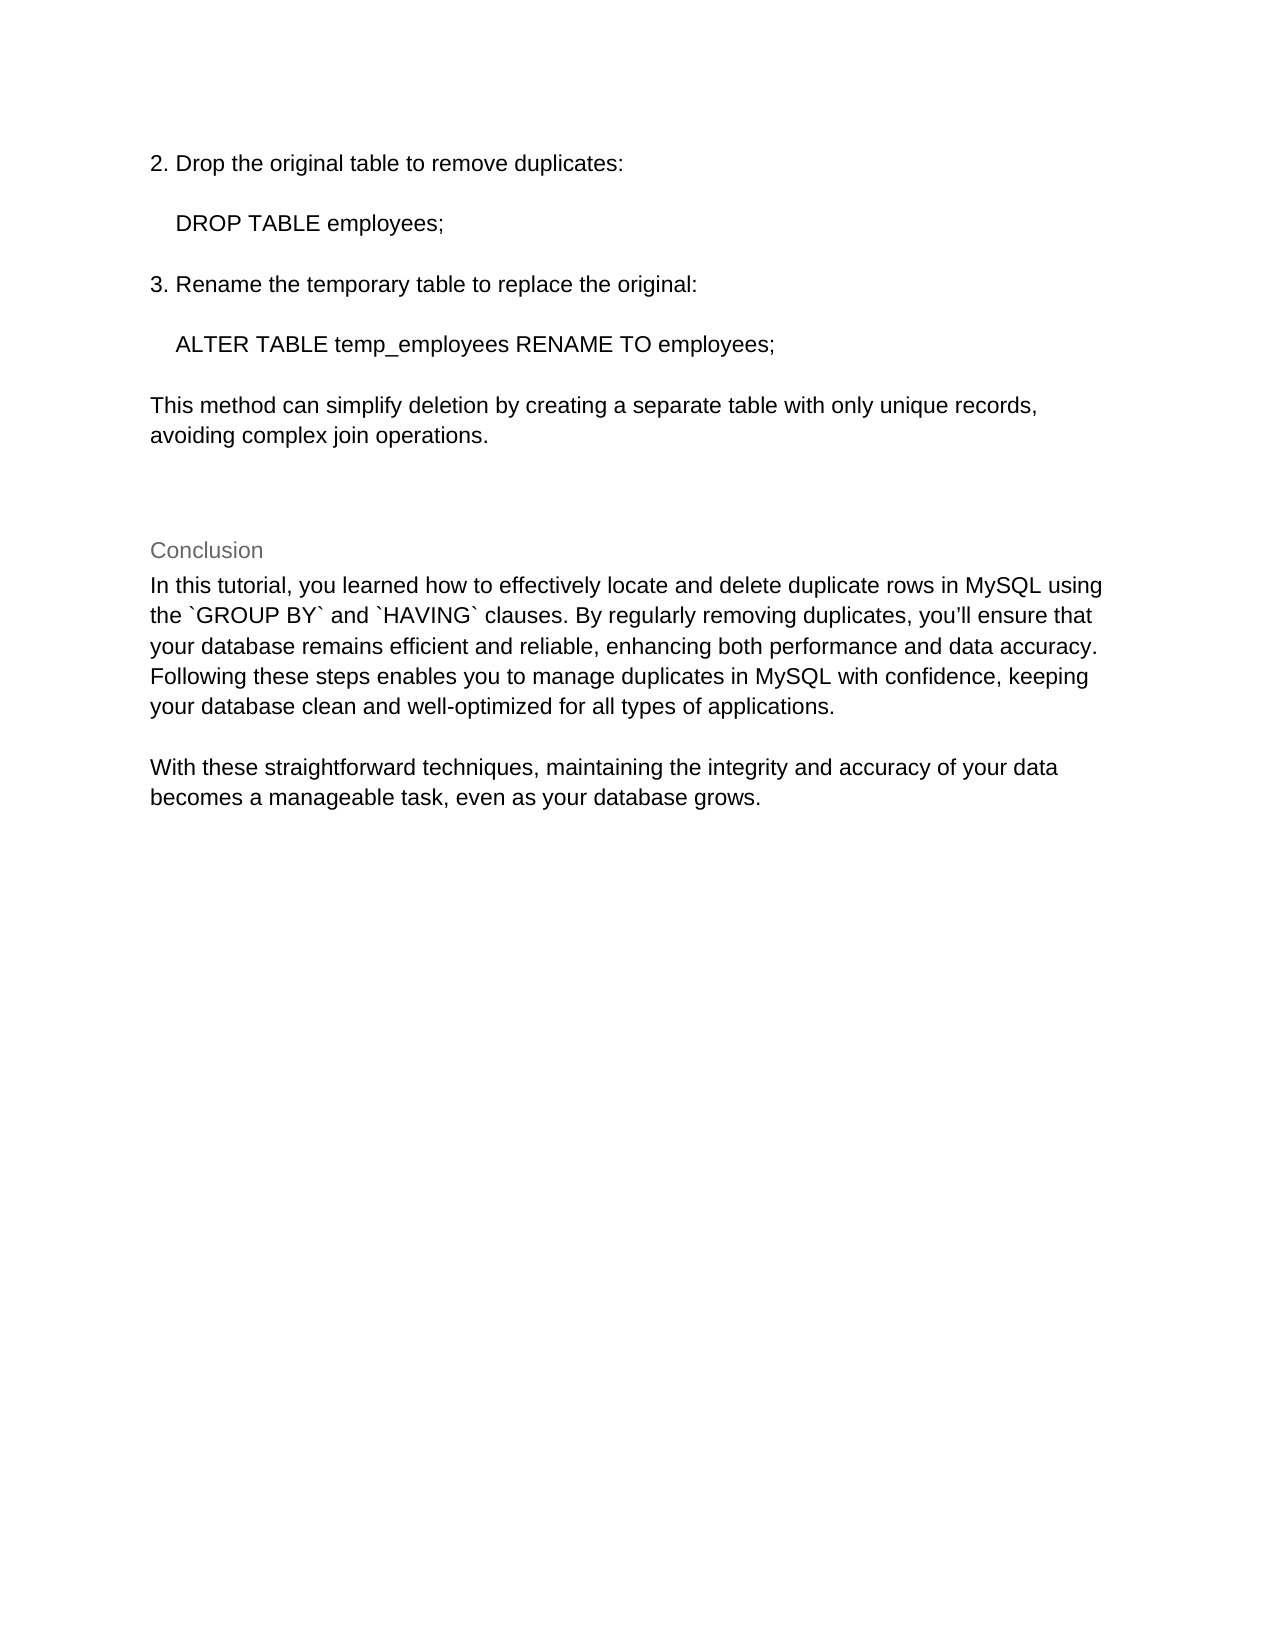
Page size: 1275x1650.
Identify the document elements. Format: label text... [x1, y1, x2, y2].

subtitle Conclusion [150, 537, 1125, 564]
text 2. Drop the original table to remove duplicates: [150, 150, 1125, 176]
text 3. Rename the temporary table to replace the original: [150, 271, 1125, 297]
text With these straightforward techniques, maintaining the integrity and accuracy of your data becomes a manageable task, even as your database grows. [150, 753, 1125, 810]
text DROP TABLE employees; [150, 180, 1125, 237]
text This method can simplify deletion by creating a separate table with only unique records, avoiding complex join operations. [150, 392, 1125, 448]
text ALTER TABLE temp_employees RENAME TO employees; [150, 331, 1125, 358]
text In this tutorial, you learned how to effectively locate and delete duplicate rows in MySQL using the `GROUP BY` and `HAVING` clauses. By regularly removing duplicates, you’ll ensure that your database remains efficient and reliable, enhancing both performance and data accuracy. Following these steps enables you to manage duplicates in MySQL with confidence, keeping your database clean and well-optimized for all types of applications. [150, 572, 1125, 719]
